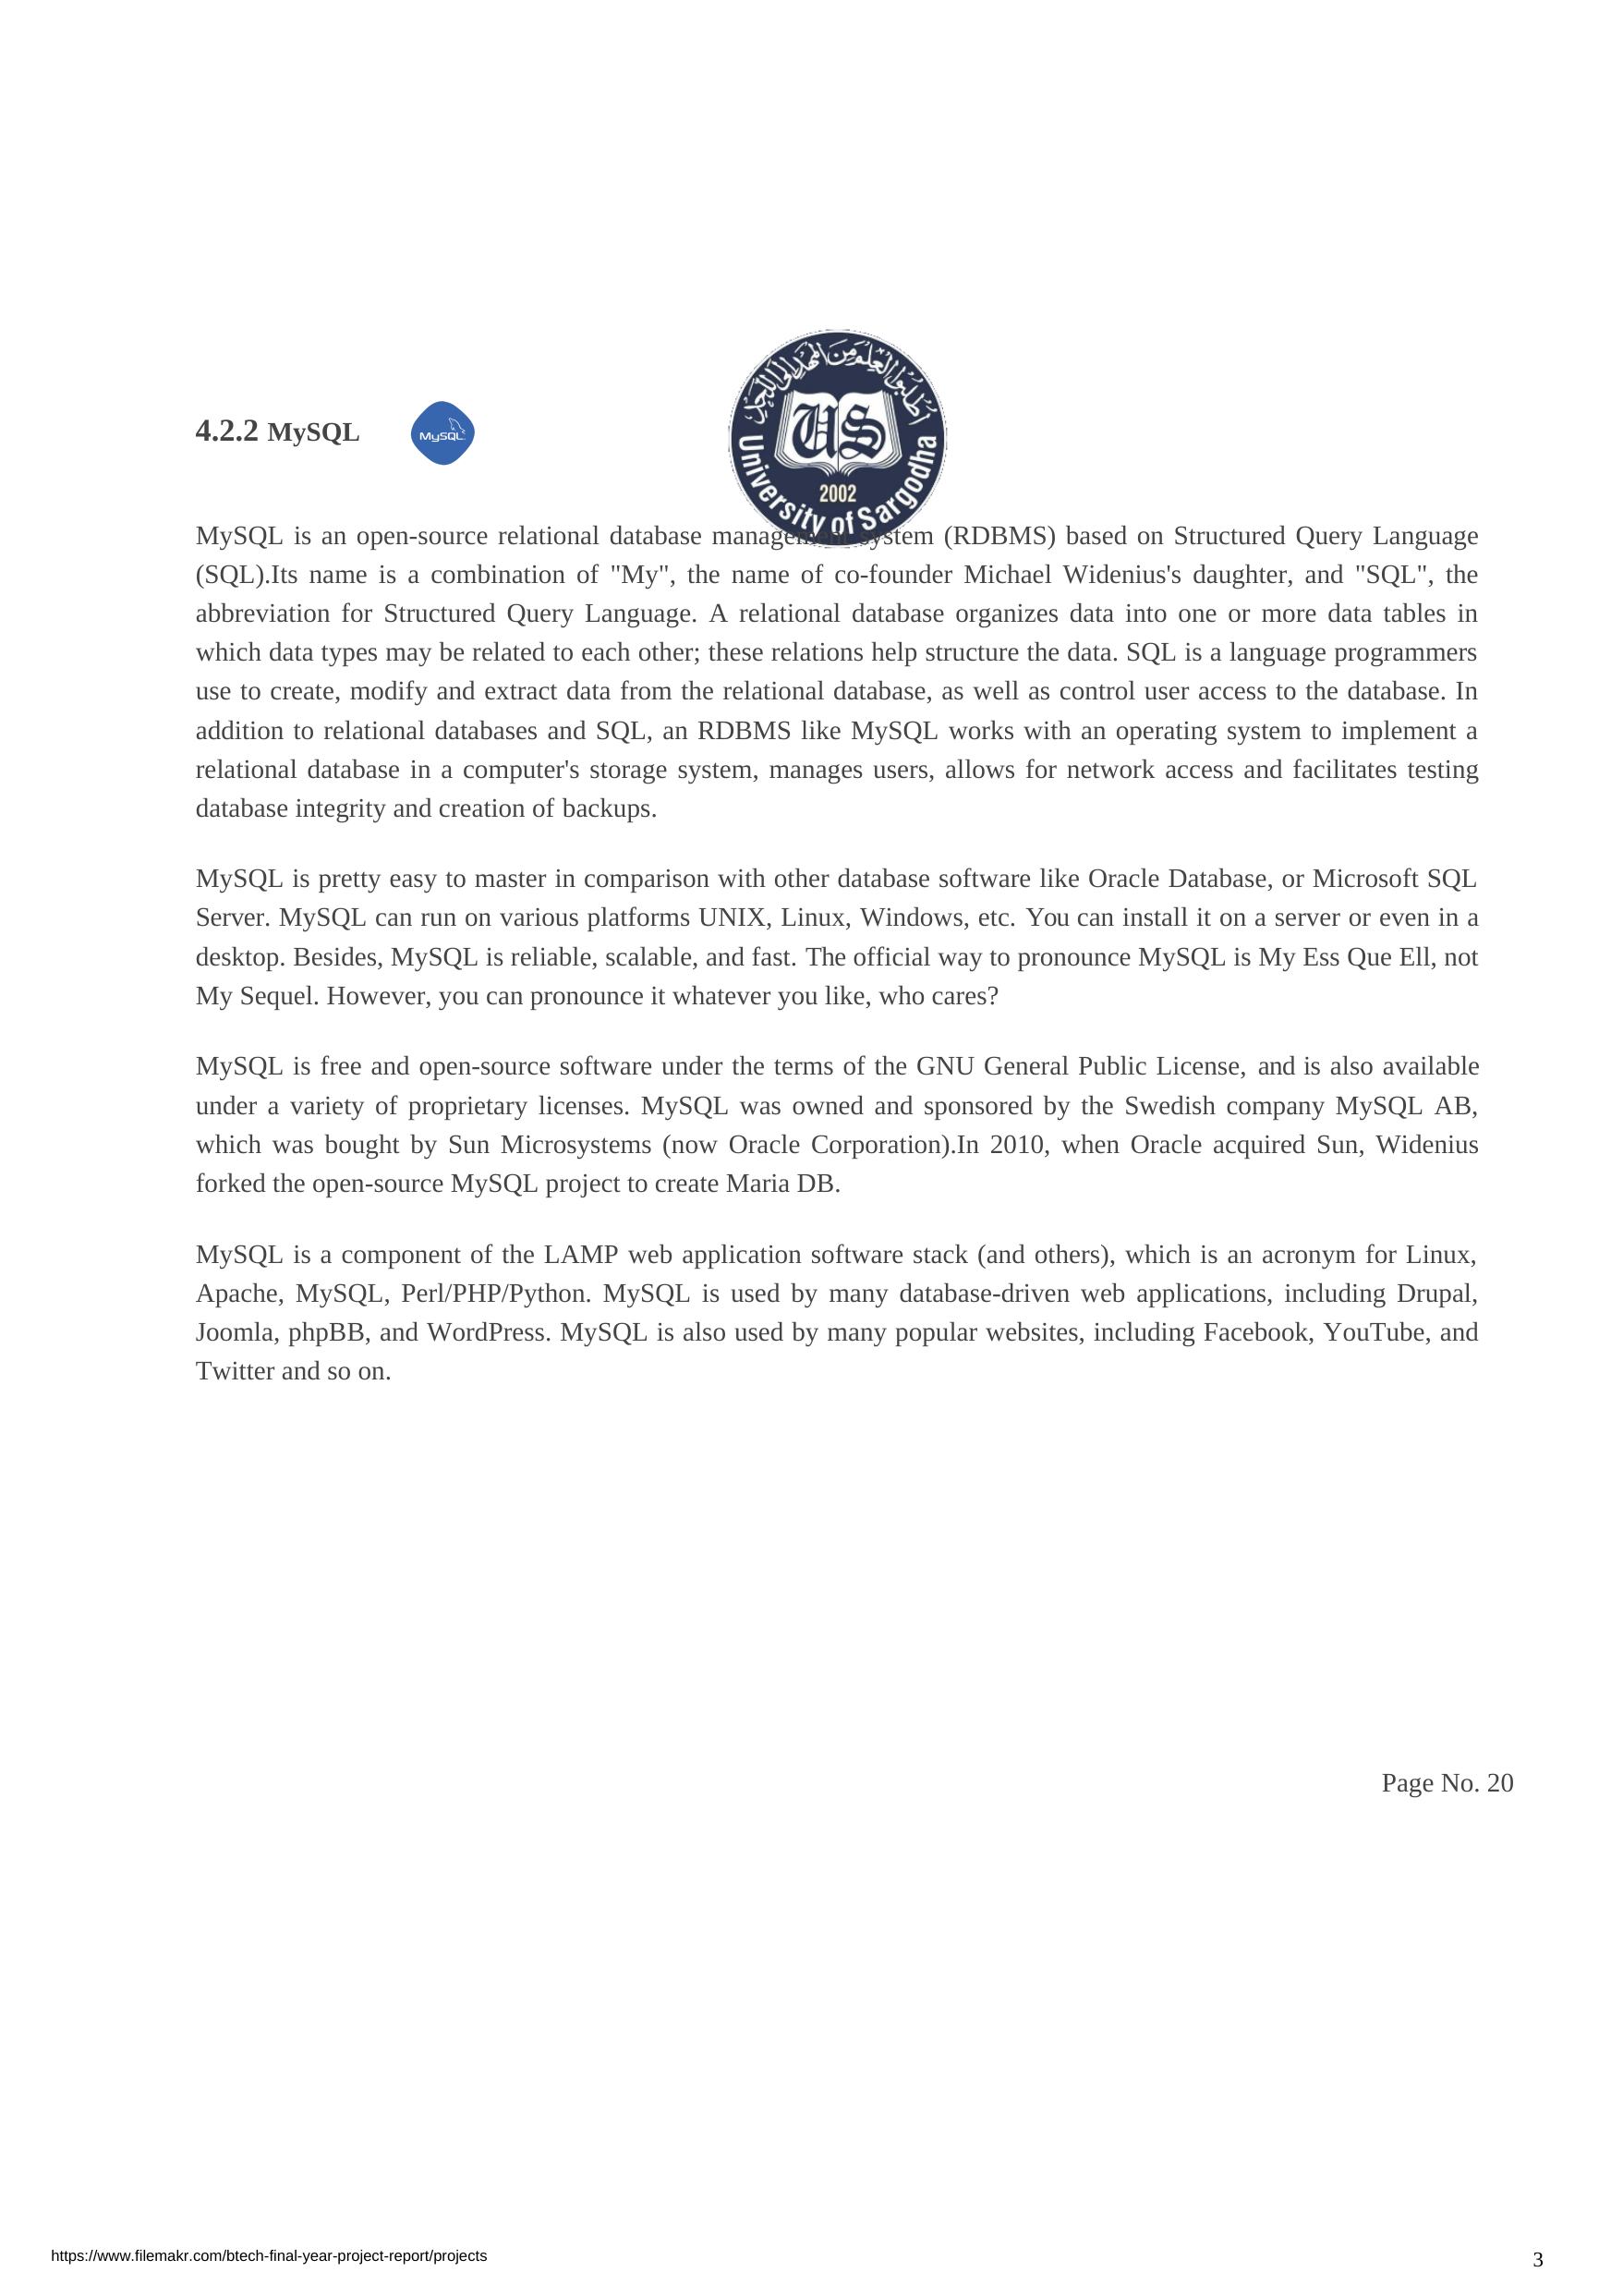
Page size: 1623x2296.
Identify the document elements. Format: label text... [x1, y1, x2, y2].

picture [711, 448, 964, 519]
subtitle MySQL [477, 412, 1583, 448]
text Page No. 20 [66, 1767, 1514, 1798]
text MySQL is pretty easy to master in comparison with other database software like Oracle Database, or Microsoft SQL Server. MySQL can run on various platforms UNIX, Linux, Windows, etc. You can install it on a server or even in a desktop. Besides, MySQL is reliable, scalable, and fast. The official way to pronounce MySQL is My Ess Que Ell, not My Sequel. However, you can pronounce it whatever you like, who cares? [196, 862, 1480, 1010]
text MySQL is an open-source relational database management system (RDBMS) based on Structured Query Language (SQL).Its name is a combination of "My", the name of co-founder Michael Widenius's daughter, and "SQL", the abbreviation for Structured Query Language. A relational database organizes data into one or more data tables in which data types may be related to each other; these relations help structure the data. SQL is a language programmers use to create, modify and extract data from the relational database, as well as control user access to the database. In addition to relational databases and SQL, an RDBMS like MySQL works with an operating system to implement a relational database in a computer's storage system, manages users, allows for network access and facilitates testing database integrity and creation of backups. [196, 519, 1480, 823]
text MySQL is a component of the LAMP web application software stack (and others), which is an acronym for Linux, Apache, MySQL, Perl/PHP/Python. MySQL is used by many database-driven web applications, including Drupal, Joomla, phpBB, and WordPress. MySQL is also used by many popular websites, including Facebook, YouTube, and Twitter and so on. [196, 1238, 1480, 1386]
picture [409, 399, 477, 467]
picture [711, 312, 964, 412]
text MySQL is free and open-source software under the terms of the GNU General Public License, and is also available under a variety of proprietary licenses. MySQL was owned and sponsored by the Swedish company MySQL AB, which was bought by Sun Microsystems (now Oracle Corporation).In 2010, when Oracle acquired Sun, Widenius forked the open-source MySQL project to create Maria DB. [196, 1051, 1480, 1198]
subtitle MySQL [195, 412, 409, 448]
